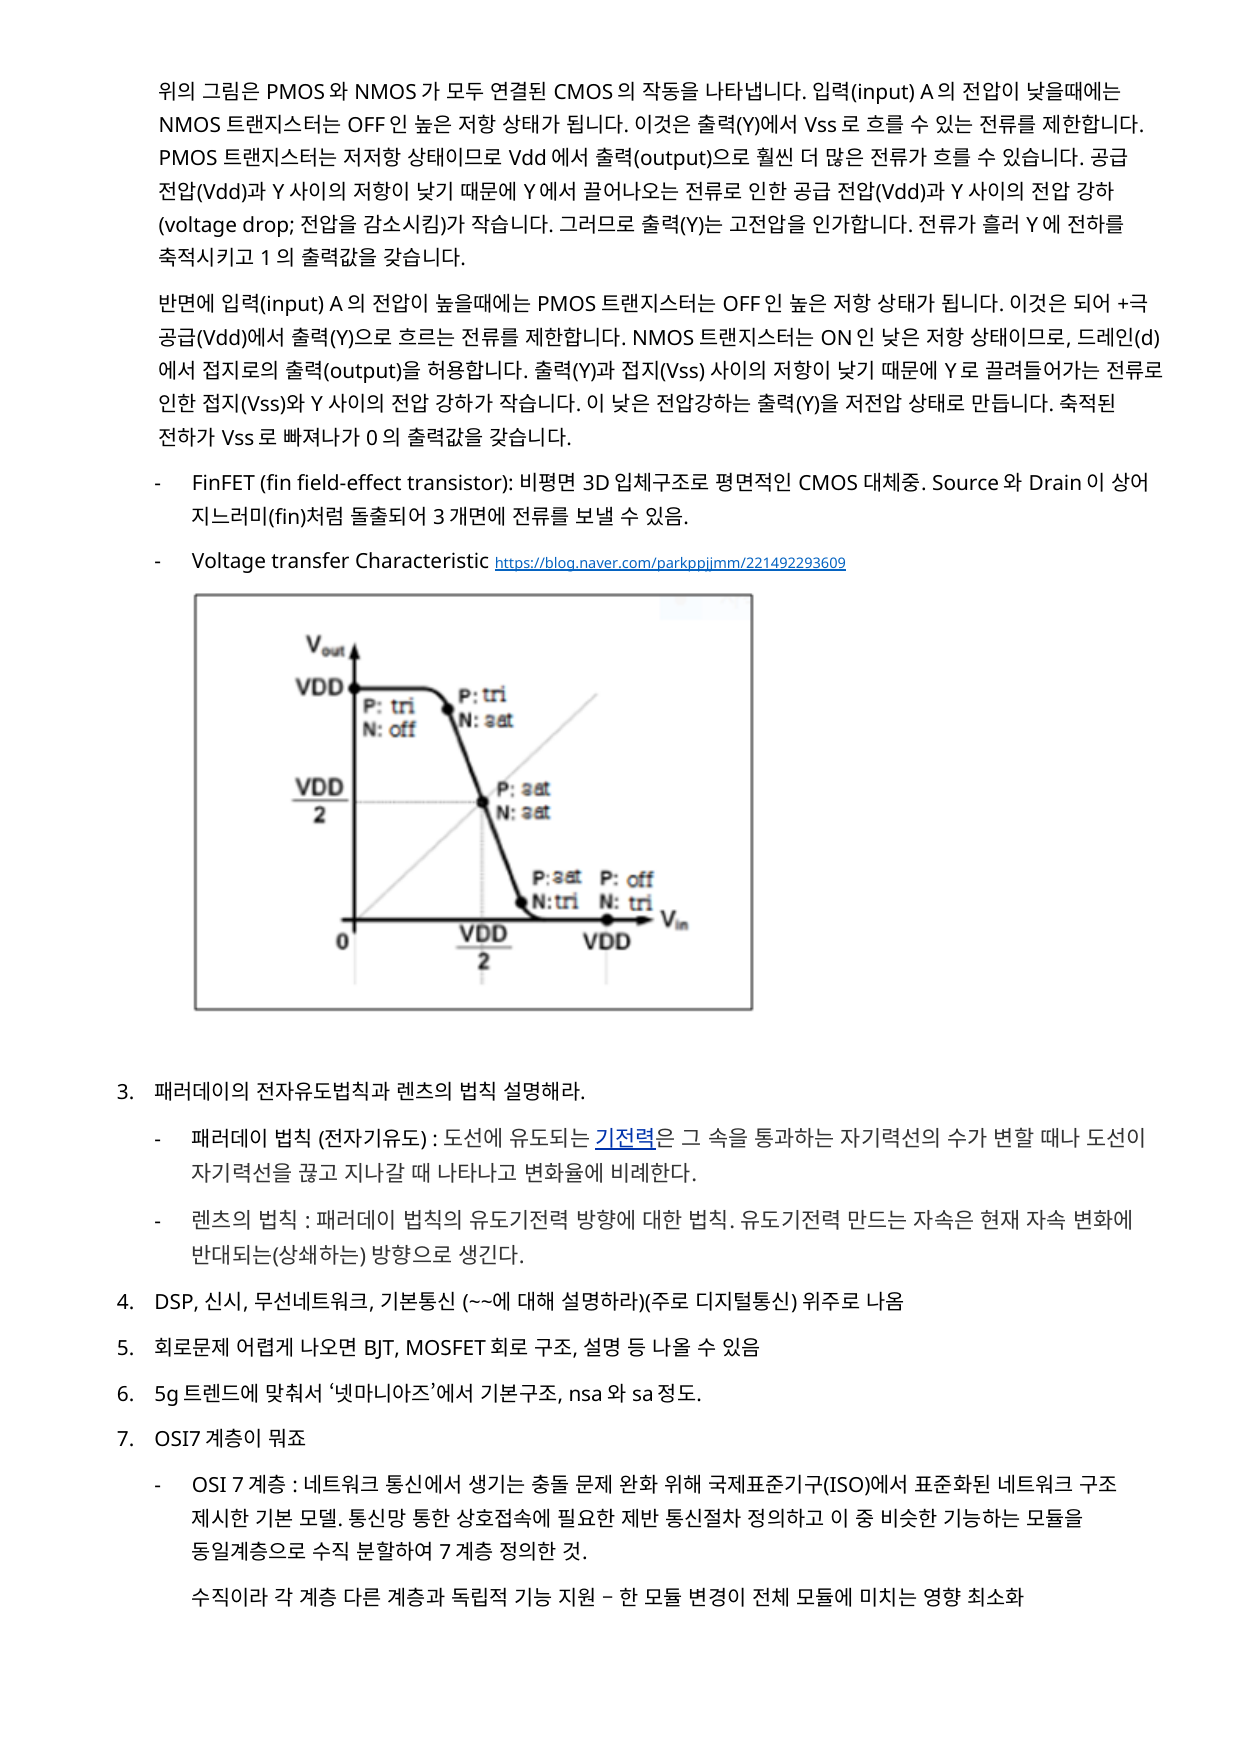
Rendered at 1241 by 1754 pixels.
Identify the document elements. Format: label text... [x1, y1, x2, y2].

list FinFET (fin field-effect transistor): 비평면 3D입체구조로 평면적인 CMOS 대체중. Source와 Drain이 상어 지느러미(fin)처럼 돌출되어 3개면에 전류를 보낼 수 있음. [154, 467, 1165, 530]
list OSI 7계층 : 네트워크 통신에서 생기는 충돌 문제 완화 위해 국제표준기구(ISO)에서 표준화된 네트워크 구조 제시한 기본 모델. 통신망 통한 상호접속에 필요한 제반 통신절차 정의하고 이 중 비슷한 기능하는 모듈을 동일계층으로 수직 분할하여 7계층 정의한 것. [154, 1468, 1165, 1566]
list 패러데이의 전자유도법칙과 렌츠의 법칙 설명해라. [117, 1075, 1165, 1105]
list Voltage transfer Characteristic https://blog.naver.com/parkppjjmm/221492293609 [154, 546, 1165, 574]
picture [191, 589, 760, 1016]
list DSP, 신시, 무선네트워크, 기본통신 (~~에 대해 설명하라)(주로 디지털통신) 위주로 나옴 [117, 1285, 1165, 1316]
list OSI7계층이 뭐죠 [117, 1423, 1165, 1453]
list 위의 그림은 PMOS와 NMOS가 모두 연결된 CMOS의 작동을 나타냅니다. 입력(input) A의 전압이 낮을때에는 NMOS 트랜지스터는 OFF인 높은 저항 상태가 됩니다. 이것은 출력(Y)에서 Vss로 흐를 수 있는 전류를 제한합니다. PMOS 트랜지스터는 저저항 상태이므로 Vdd에서 출력(output)으로 훨씬 더 많은 전류가 흐를 수 있습니다. 공급 전압(Vdd)과 Y 사이의 저항이 낮기 때문에 Y에서 끌어나오는 전류로 인한 공급 전압(Vdd)과 Y 사이의 전압 강하(voltage drop; 전압을 감소시킴)가 작습니다. 그러므로 출력(Y)는 고전압을 인가합니다. 전류가 흘러 Y에 전하를 축적시키고 1의 출력값을 갖습니다. [158, 75, 1165, 272]
list 패러데이 법칙 (전자기유도) : 도선에 유도되는 기전력은 그 속을 통과하는 자기력선의 수가 변할 때나 도선이 자기력선을 끊고 지나갈 때 나타나고 변화율에 비례한다. [154, 1121, 1165, 1187]
list 5g트렌드에 맞춰서 ‘넷마니아즈’에서 기본구조, nsa와 sa정도. [117, 1377, 1165, 1407]
list 렌츠의 법칙 : 패러데이 법칙의 유도기전력 방향에 대한 법칙. 유도기전력 만드는 자속은 현재 자속 변화에 반대되는(상쇄하는) 방향으로 생긴다. [154, 1203, 1165, 1269]
list 수직이라 각 계층 다른 계층과 독립적 기능 지원 – 한 모듈 변경이 전체 모듈에 미치는 영향 최소화 [192, 1581, 1165, 1611]
list 반면에 입력(input) A의 전압이 높을때에는 PMOS 트랜지스터는 OFF인 높은 저항 상태가 됩니다. 이것은 되어 +극 공급(Vdd)에서 출력(Y)으로 흐르는 전류를 제한합니다. NMOS 트랜지스터는 ON인 낮은 저항 상태이므로, 드레인(d)에서 접지로의 출력(output)을 허용합니다. 출력(Y)과 접지(Vss) 사이의 저항이 낮기 때문에 Y로 끌려들어가는 전류로 인한 접지(Vss)와 Y 사이의 전압 강하가 작습니다. 이 낮은 전압강하는 출력(Y)을 저전압 상태로 만듭니다. 축적된 전하가 Vss로 빠져나가 0의 출력값을 갖습니다. [158, 287, 1165, 451]
list 회로문제 어렵게 나오면 BJT, MOSFET회로 구조, 설명 등 나올 수 있음 [117, 1331, 1165, 1361]
